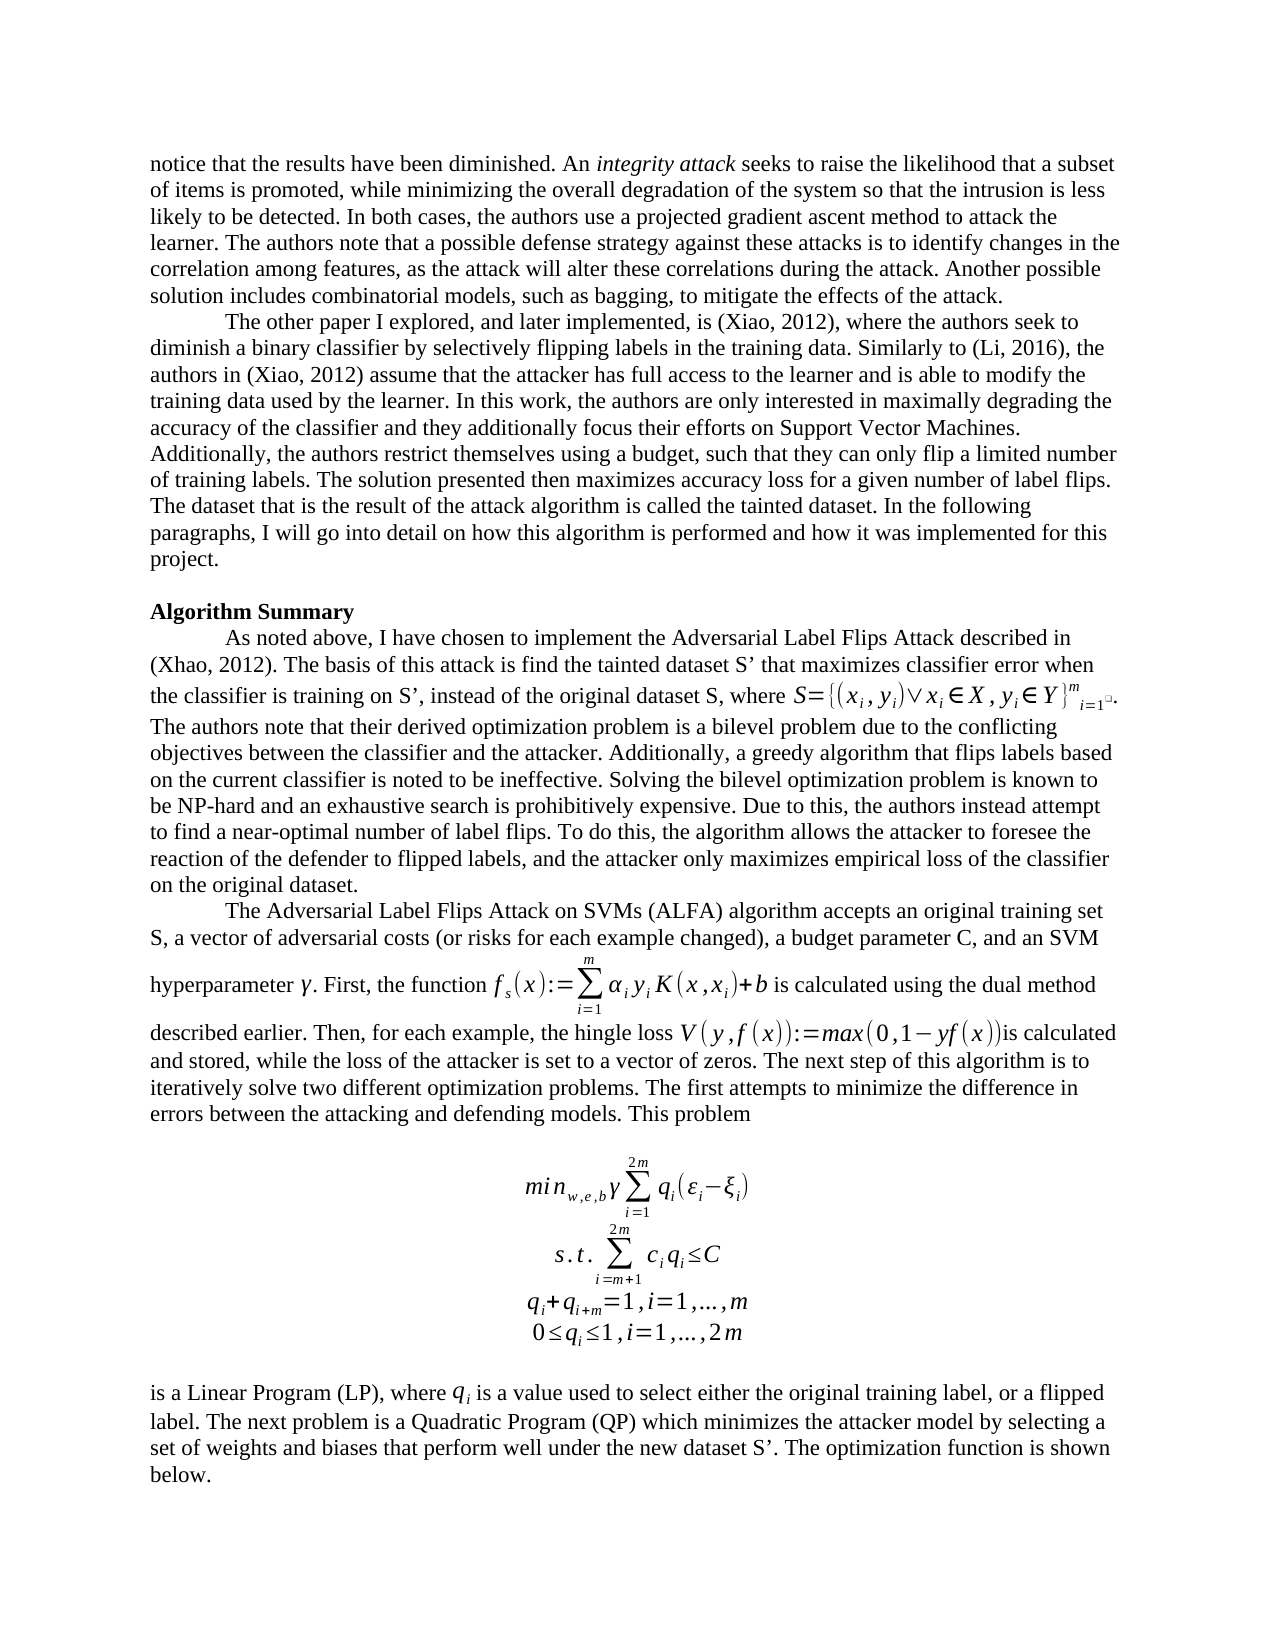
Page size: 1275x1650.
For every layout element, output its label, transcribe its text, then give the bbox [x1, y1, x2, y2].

text The Adversarial Label Flips Attack on SVMs (ALFA) algorithm accepts an original training set S, a vector of adversarial costs (or risks for each example changed), a budget parameter C, and an SVM hyperparameter . First, the function is calculated using the dual method described earlier. Then, for each example, the hingle loss is calculated and stored, while the loss of the attacker is set to a vector of zeros. The next step of this algorithm is to iteratively solve two different optimization problems. The first attempts to minimize the difference in errors between the attacking and defending models. This problem [150, 897, 1125, 1127]
text Algorithm Summary [150, 598, 1125, 624]
text The other paper I explored, and later implemented, is (Xiao, 2012), where the authors seek to diminish a binary classifier by selectively flipping labels in the training data. Similarly to (Li, 2016), the authors in (Xiao, 2012) assume that the attacker has full access to the learner and is able to modify the training data used by the learner. In this work, the authors are only interested in maximally degrading the accuracy of the classifier and they additionally focus their efforts on Support Vector Machines. Additionally, the authors restrict themselves using a budget, such that they can only flip a limited number of training labels. The solution presented then maximizes accuracy loss for a given number of label flips. The dataset that is the result of the attack algorithm is called the tainted dataset. In the following paragraphs, I will go into detail on how this algorithm is performed and how it was implemented for this project. [150, 308, 1125, 572]
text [150, 150, 1125, 308]
text is a Linear Program (LP), where is a value used to select either the original training label, or a flipped label. The next problem is a Quadratic Program (QP) which minimizes the attacker model by selecting a set of weights and biases that perform well under the new dataset S’. The optimization function is shown below. [150, 1377, 1125, 1487]
text As noted above, I have chosen to implement the Adversarial Label Flips Attack described in (Xhao, 2012). The basis of this attack is find the tainted dataset S’ that maximizes classifier error when the classifier is training on S’, instead of the original dataset S, where . The authors note that their derived optimization problem is a bilevel problem due to the conflicting objectives between the classifier and the attacker. Additionally, a greedy algorithm that flips labels based on the current classifier is noted to be ineffective. Solving the bilevel optimization problem is known to be NP-hard and an exhaustive search is prohibitively expensive. Due to this, the authors instead attempt to find a near-optimal number of label flips. To do this, the algorithm allows the attacker to foresee the reaction of the defender to flipped labels, and the attacker only maximizes empirical loss of the classifier on the original dataset. [150, 624, 1125, 897]
